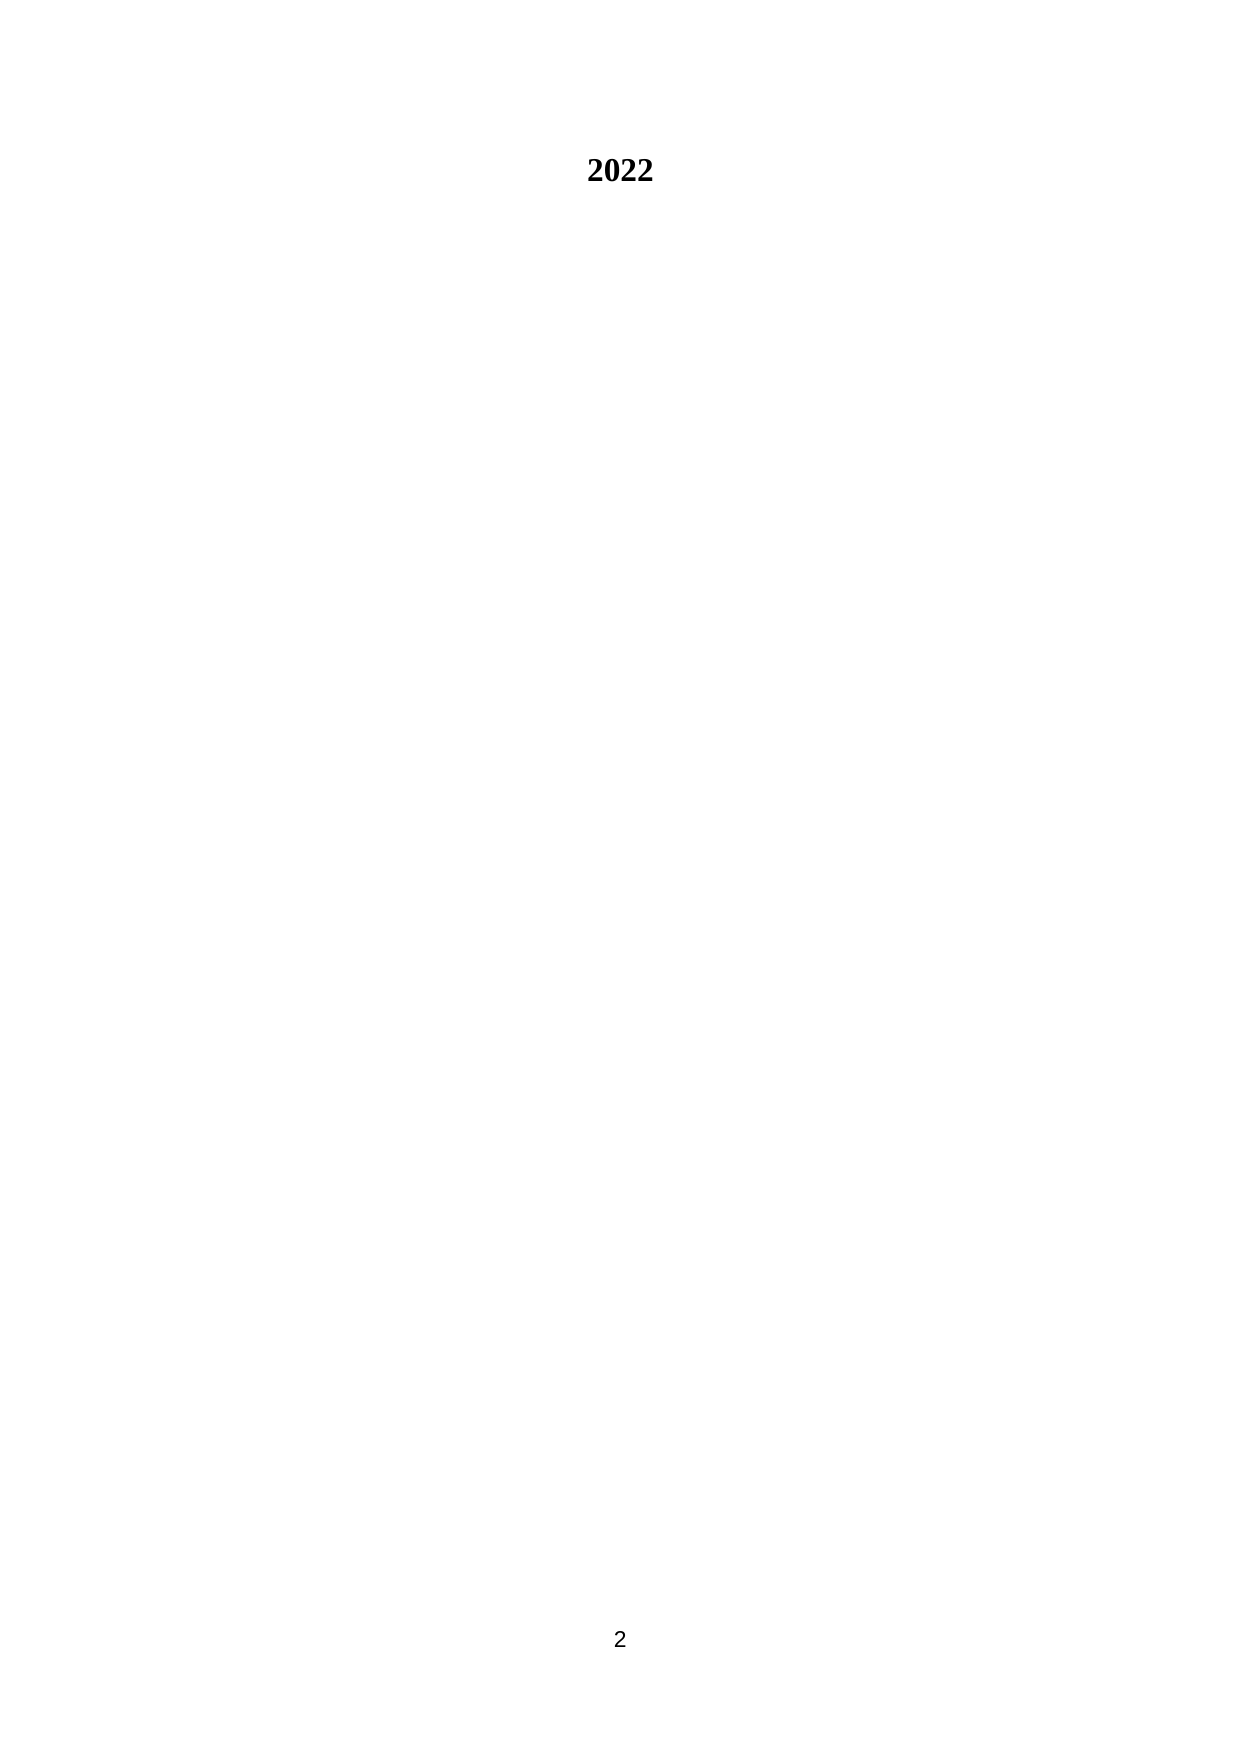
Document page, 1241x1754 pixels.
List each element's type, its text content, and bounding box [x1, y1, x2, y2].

text 2022 [150, 150, 1090, 188]
